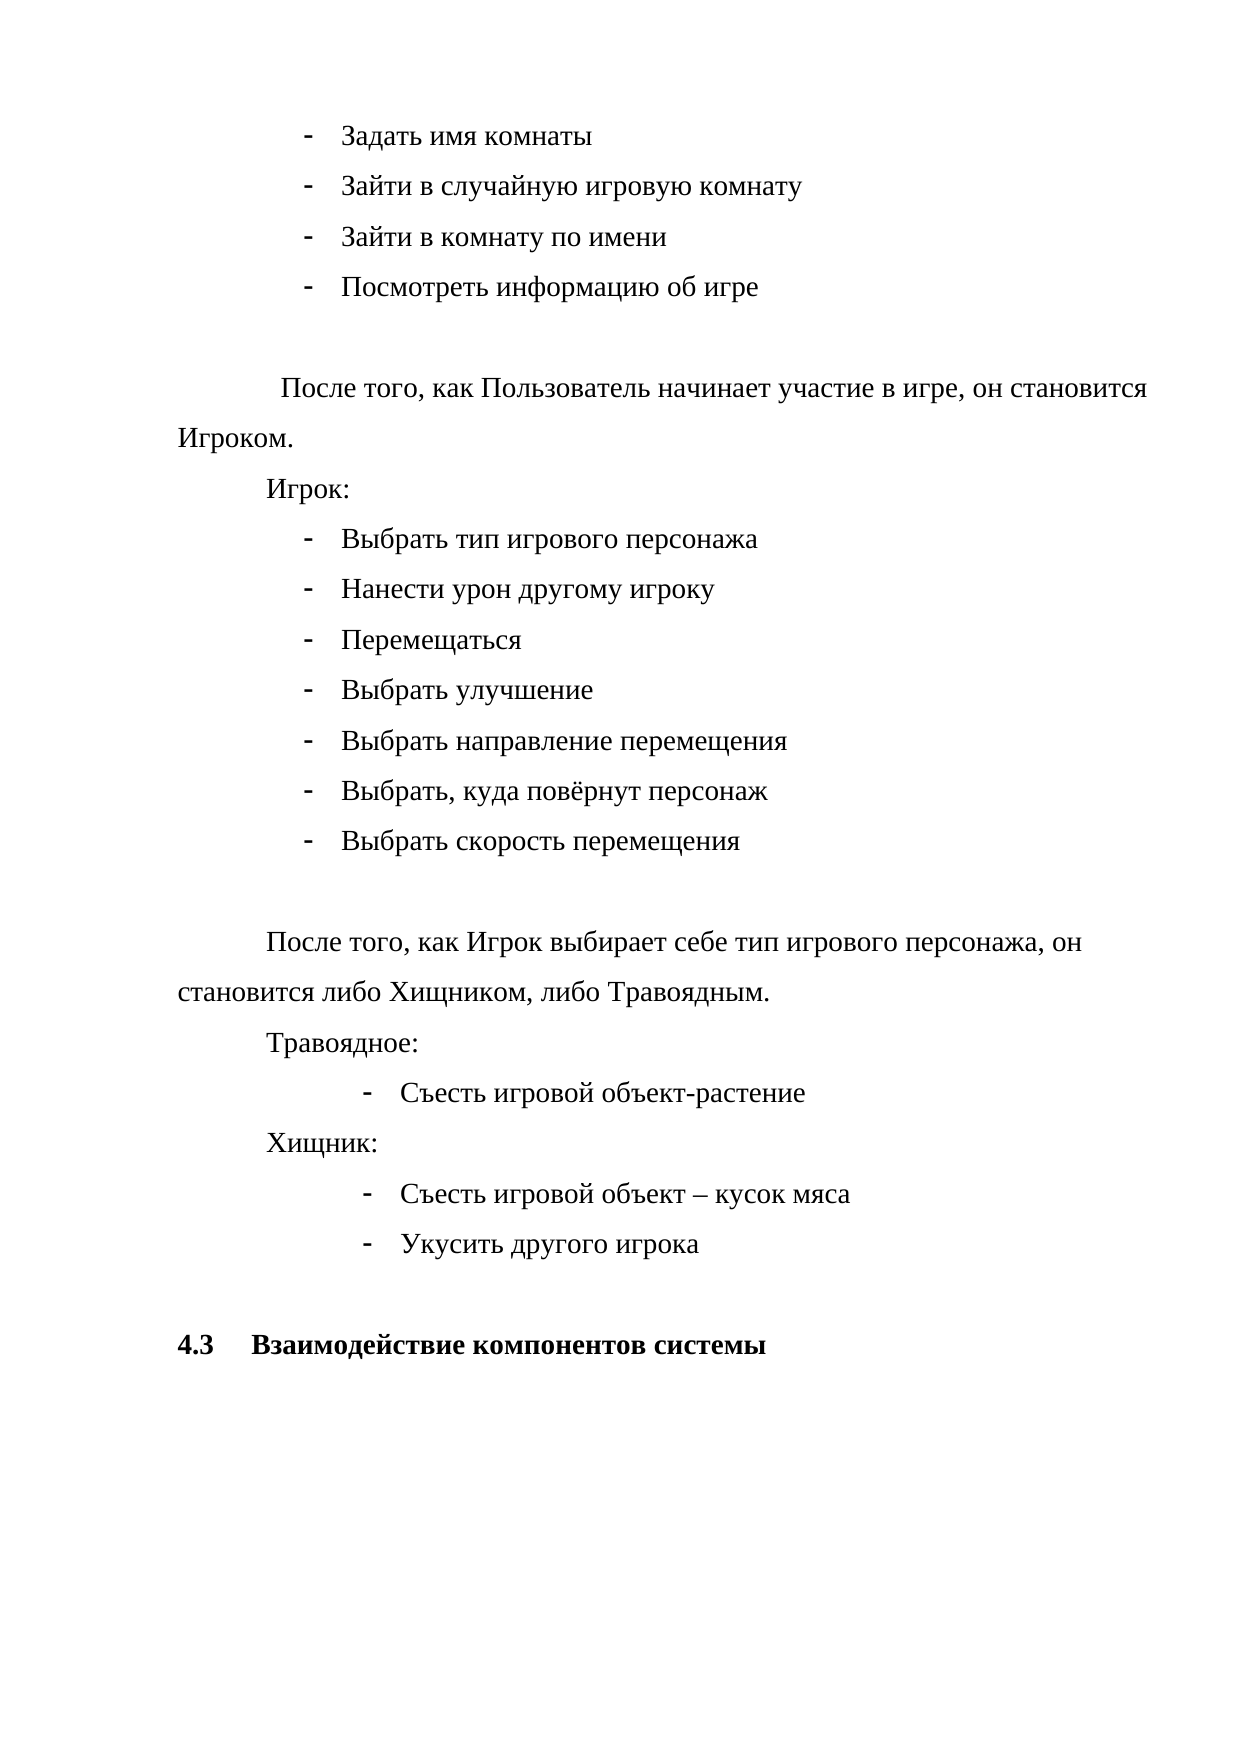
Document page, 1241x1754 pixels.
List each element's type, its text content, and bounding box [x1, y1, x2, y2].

list Перемещаться [303, 622, 1152, 656]
list Выбрать, куда повёрнут персонаж [303, 773, 1152, 807]
text После того, как Игрок выбирает себе тип игрового персонажа, он становится либо Хищником, либо Травоядным. [177, 924, 1152, 1008]
text Игрок: [177, 471, 1152, 504]
list Выбрать скорость перемещения [303, 823, 1152, 857]
list Задать имя комнаты [303, 118, 1152, 152]
list Выбрать направление перемещения [303, 723, 1152, 756]
list Выбрать улучшение [303, 672, 1152, 706]
list Зайти в случайную игровую комнату [303, 168, 1152, 202]
list Выбрать тип игрового персонажа [303, 521, 1152, 555]
subtitle Взаимодействие компонентов системы [177, 1327, 1152, 1361]
list Нанести урон другому игроку [303, 571, 1152, 605]
list Съесть игровой объект – кусок мяса [362, 1176, 1152, 1209]
text Травоядное: [177, 1025, 1152, 1058]
text После того, как Пользователь начинает участие в игре, он становится Игроком. [177, 370, 1152, 454]
list Укусить другого игрока [362, 1226, 1152, 1260]
list Посмотреть информацию об игре [303, 269, 1152, 303]
list Зайти в комнату по имени [303, 219, 1152, 253]
text Хищник: [177, 1126, 1152, 1159]
list Съесть игровой объект-растение [362, 1075, 1152, 1109]
